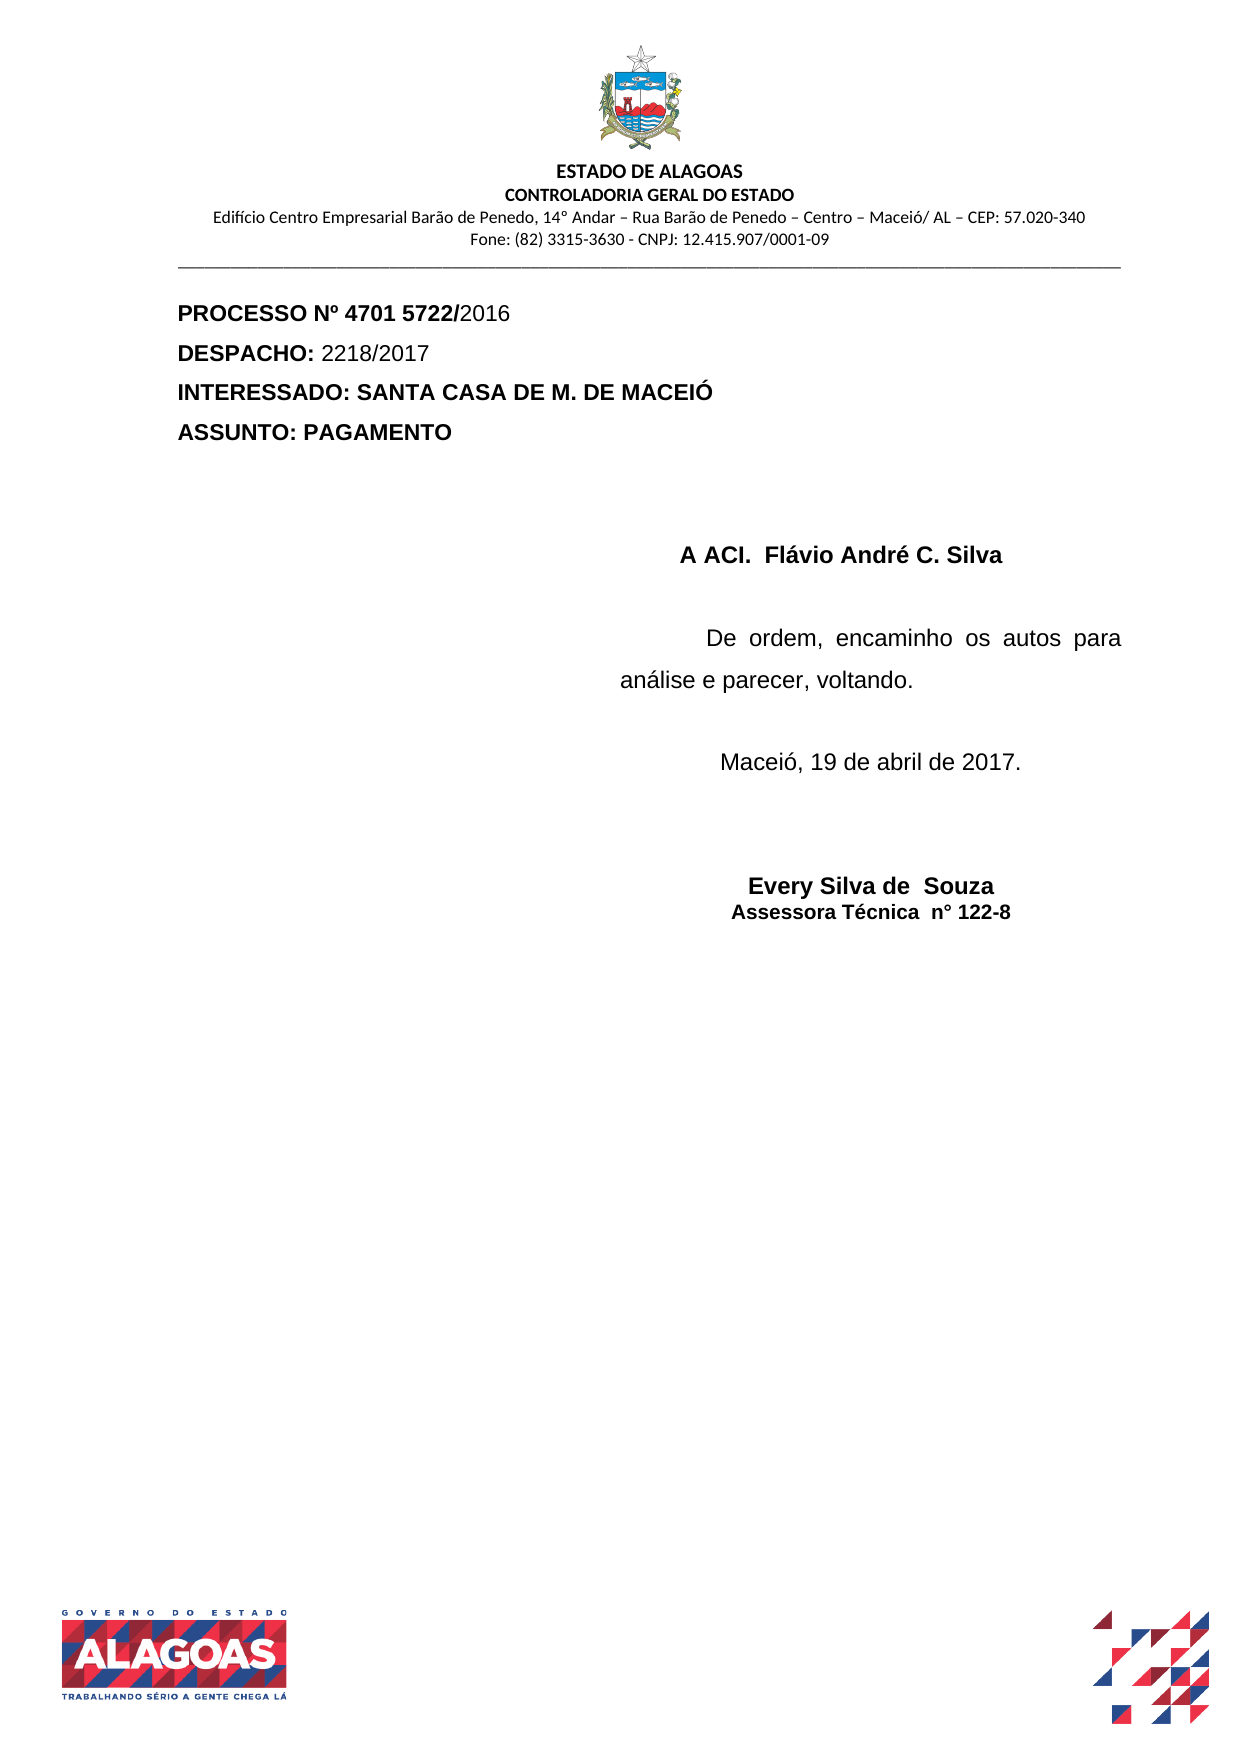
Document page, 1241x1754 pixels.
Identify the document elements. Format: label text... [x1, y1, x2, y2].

text Maceió, 19 de abril de 2017. [620, 748, 1122, 776]
picture [61, 1610, 287, 1700]
text A ACI. Flávio André C. Silva [679, 500, 1122, 569]
picture [1092, 1610, 1209, 1724]
text De ordem, encaminho os autos para análise e parecer, voltando. [620, 624, 1122, 693]
text PROCESSO Nº 4701 5722/2016 [177, 300, 1122, 327]
text INTERESSADO: SANTA CASA DE M. DE MACEIÓ [177, 379, 1122, 406]
text Assessora Técnica n° 122-8 [620, 900, 1122, 924]
text ASSUNTO: PAGAMENTO [177, 419, 1122, 445]
text Every Silva de Souza [620, 872, 1122, 900]
picture [598, 45, 682, 150]
text DESPACHO: 2218/2017 [177, 340, 1122, 366]
